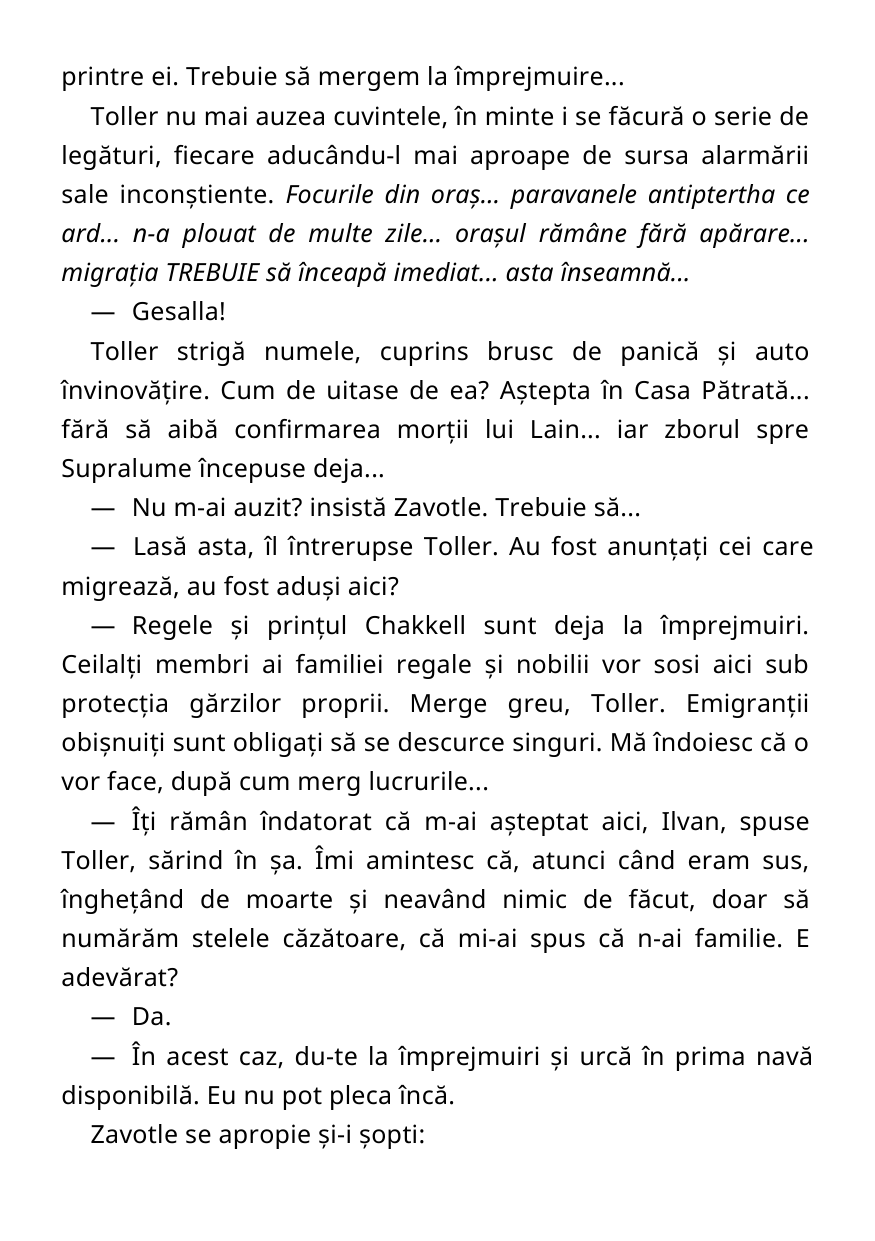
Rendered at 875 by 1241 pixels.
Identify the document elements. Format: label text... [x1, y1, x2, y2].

text — Da. [61, 999, 815, 1033]
text Zavotle se apropie şi-i şopti: [61, 1117, 815, 1151]
text Toller nu mai auzea cuvintele, în minte i se făcură o serie de legături, fiecare aducându-l mai aproape de sursa alarmării sale inconştiente. Focurile din oraş... paravanele antiptertha ce ard... n-a plouat de multe zile... oraşul rămâne fără apărare... migraţia TREBUIE să înceapă imediat... asta înseamnă... [61, 98, 811, 289]
text — Gesalla! [61, 294, 815, 328]
text — Îţi rămân îndatorat că m-ai aşteptat aici, Ilvan, spuse Toller, sărind în şa. Îmi amintesc că, atunci când eram sus, îngheţând de moarte şi neavând nimic de făcut, doar să numărăm stelele căzătoare, că mi-ai spus că n-ai familie. E adevărat? [61, 803, 811, 994]
text — Regele şi prinţul Chakkell sunt deja la împrejmuiri. Ceilalţi membri ai familiei regale şi nobilii vor sosi aici sub protecţia gărzilor proprii. Merge greu, Toller. Emigranţii obişnuiţi sunt obligaţi să se descurce singuri. Mă îndoiesc că o vor face, după cum merg lucrurile... [61, 607, 811, 798]
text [61, 59, 811, 93]
text — În acest caz, du-te la împrejmuiri şi urcă în prima navă disponibilă. Eu nu pot pleca încă. [61, 1038, 815, 1111]
text — Nu m-ai auzit? insistă Zavotle. Trebuie să... [61, 490, 815, 524]
text Toller strigă numele, cuprins brusc de panică şi auto învinovăţire. Cum de uitase de ea? Aştepta în Casa Pătrată... fără să aibă confirmarea morţii lui Lain... iar zborul spre Supralume începuse deja... [61, 333, 811, 485]
text — Lasă asta, îl întrerupse Toller. Au fost anunţaţi cei care migrează, au fost aduşi aici? [61, 529, 815, 602]
